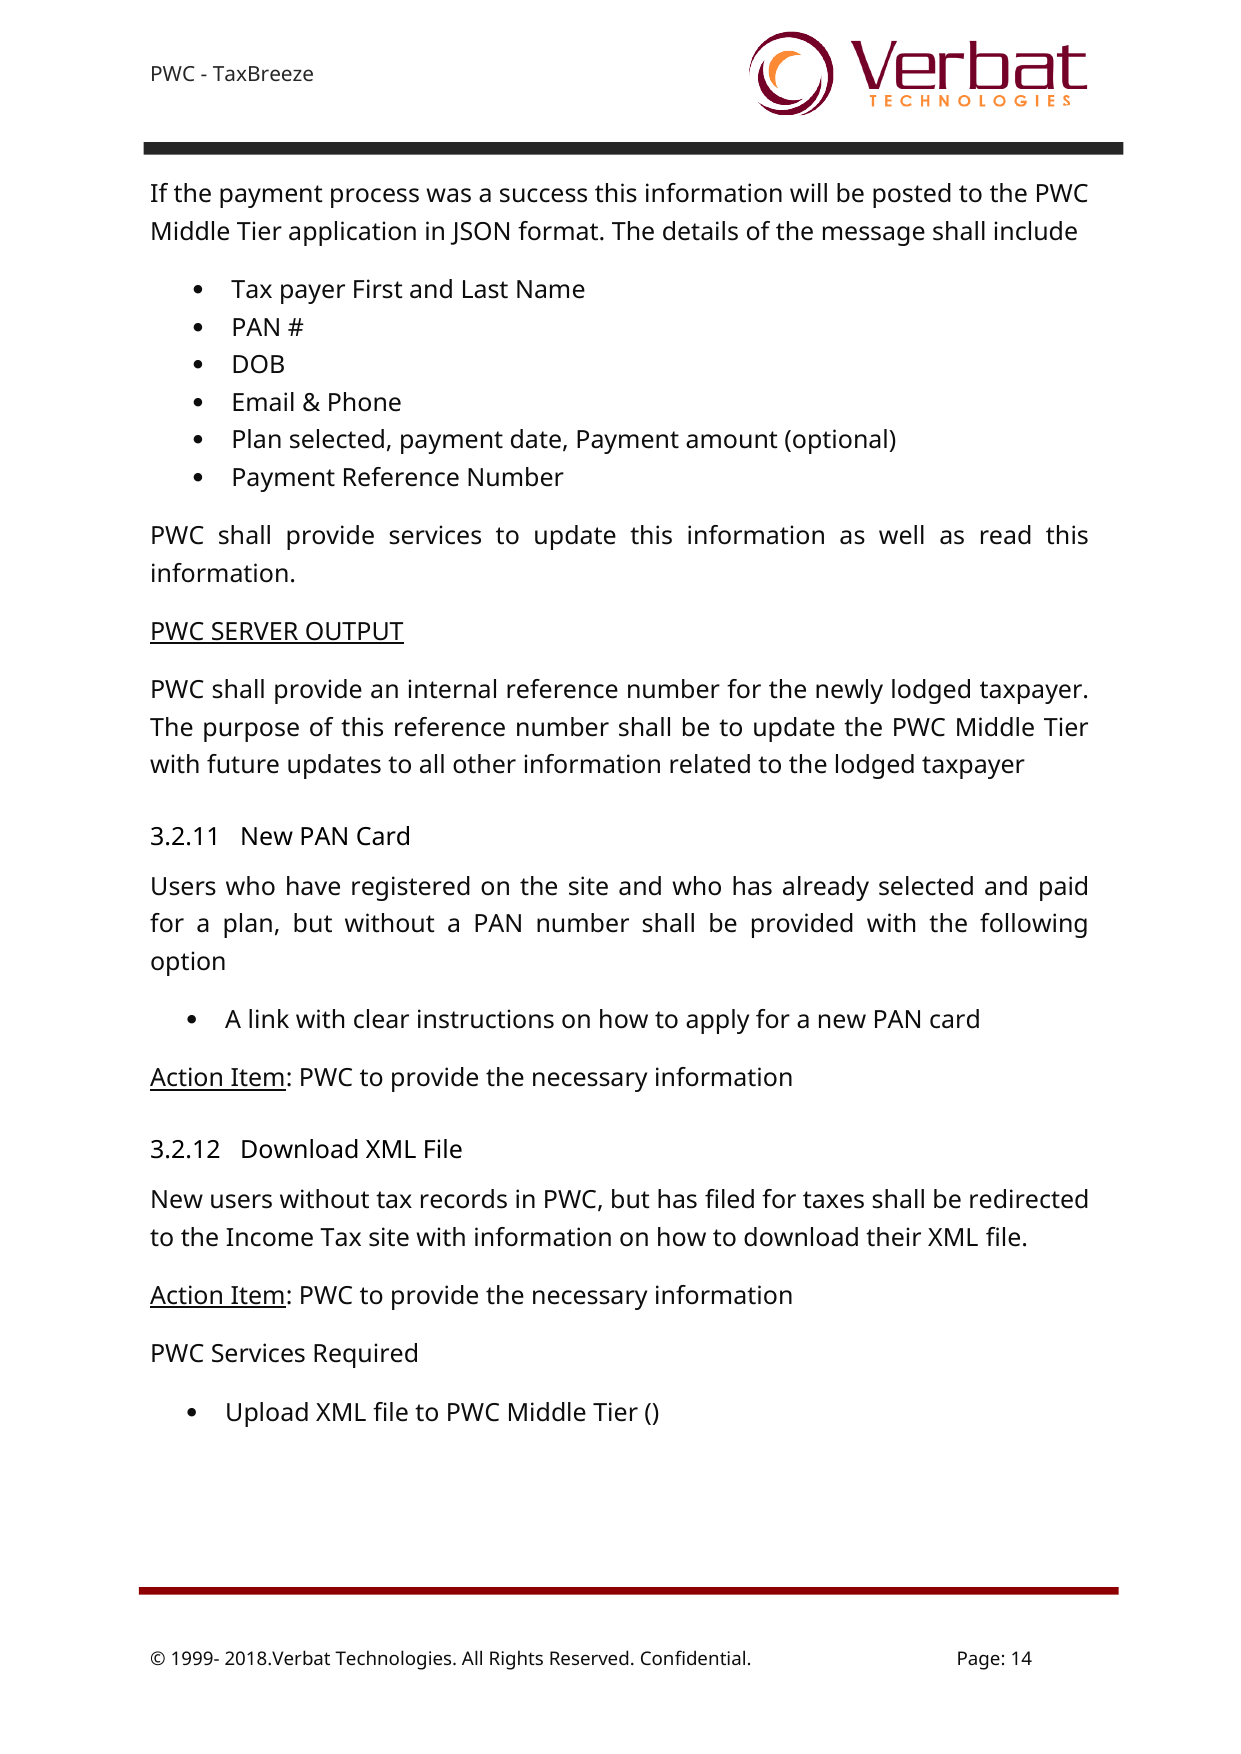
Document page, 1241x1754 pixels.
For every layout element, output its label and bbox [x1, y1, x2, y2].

picture [745, 27, 1089, 115]
